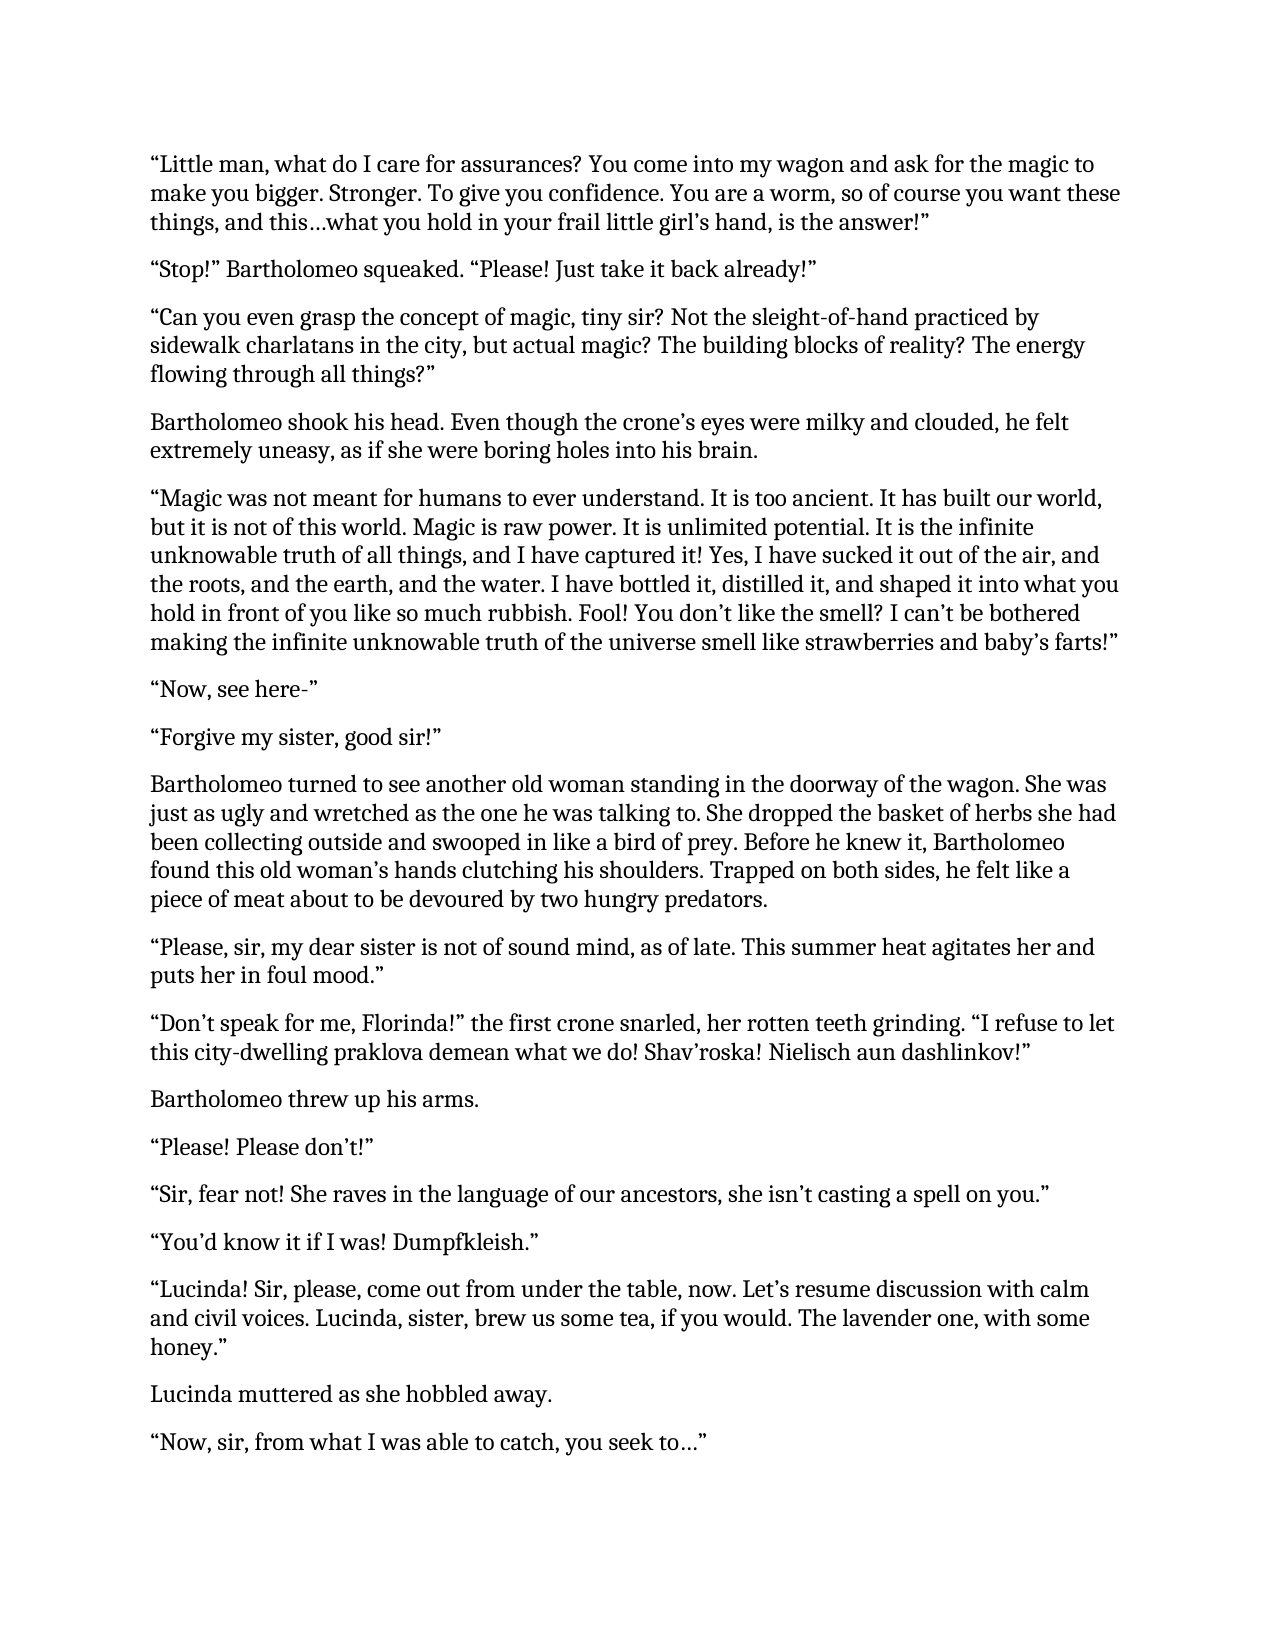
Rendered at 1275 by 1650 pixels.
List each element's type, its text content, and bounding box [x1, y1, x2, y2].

text “Please! Please don’t!” [150, 1132, 1125, 1161]
text “You’d know it if I was! Dumpfkleish.” [150, 1227, 1125, 1256]
text “Little man, what do I care for assurances? You come into my wagon and ask for the magic to make you bigger. Stronger. To give you confidence. You are a worm, so of course you want these things, and this…what you hold in your frail little girl’s hand, is the answer!” [150, 150, 1125, 236]
text “Magic was not meant for humans to ever understand. It is too ancient. It has built our world, but it is not of this world. Magic is raw power. It is unlimited potential. It is the infinite unknowable truth of all things, and I have captured it! Yes, I have sucked it out of the air, and the roots, and the earth, and the water. I have bottled it, distilled it, and shaped it into what you hold in front of you like so much rubbish. Fool! You don’t like the smell? I can’t be bothered making the infinite unknowable truth of the universe smell like strawberries and baby’s farts!” [150, 484, 1125, 656]
text Bartholomeo turned to see another old woman standing in the doorway of the wagon. She was just as ugly and wretched as the one he was talking to. She dropped the basket of herbs she had been collecting outside and swooped in like a bird of prey. Before he knew it, Bartholomeo found this old woman’s hands clutching his shoulders. Trapped on both sides, he felt like a piece of meat about to be devoured by two hungry predators. [150, 770, 1125, 914]
text “Now, see here-” [150, 675, 1125, 704]
text “Stop!” Bartholomeo squeaked. “Please! Just take it back already!” [150, 255, 1125, 284]
text “Can you even grasp the concept of magic, tiny sir? Not the sleight-of-hand practiced by sidewalk charlatans in the city, but actual magic? The building blocks of reality? The energy flowing through all things?” [150, 302, 1125, 389]
text “Lucinda! Sir, please, come out from under the table, now. Let’s resume discussion with calm and civil voices. Lucinda, sister, brew us some tea, if you would. The lavender one, with some honey.” [150, 1275, 1125, 1361]
text Bartholomeo shook his head. Even though the crone’s eyes were milky and clouded, he felt extremely uneasy, as if she were boring holes into his brain. [150, 407, 1125, 465]
text Bartholomeo threw up his arms. [150, 1085, 1125, 1114]
text “Sir, fear not! She raves in the language of our ancestors, she isn’t casting a spell on you.” [150, 1180, 1125, 1209]
text “Now, sir, from what I was able to catch, you seek to…” [150, 1427, 1125, 1456]
text Lucinda muttered as she hobbled away. [150, 1380, 1125, 1409]
text “Please, sir, my dear sister is not of sound mind, as of late. This summer heat agitates her and puts her in foul mood.” [150, 932, 1125, 990]
text “Don’t speak for me, Florinda!” the first crone snarled, her rotten teeth grinding. “I refuse to let this city-dwelling praklova demean what we do! Shav’roska! Nielisch aun dashlinkov!” [150, 1009, 1125, 1066]
text “Forgive my sister, good sir!” [150, 722, 1125, 751]
